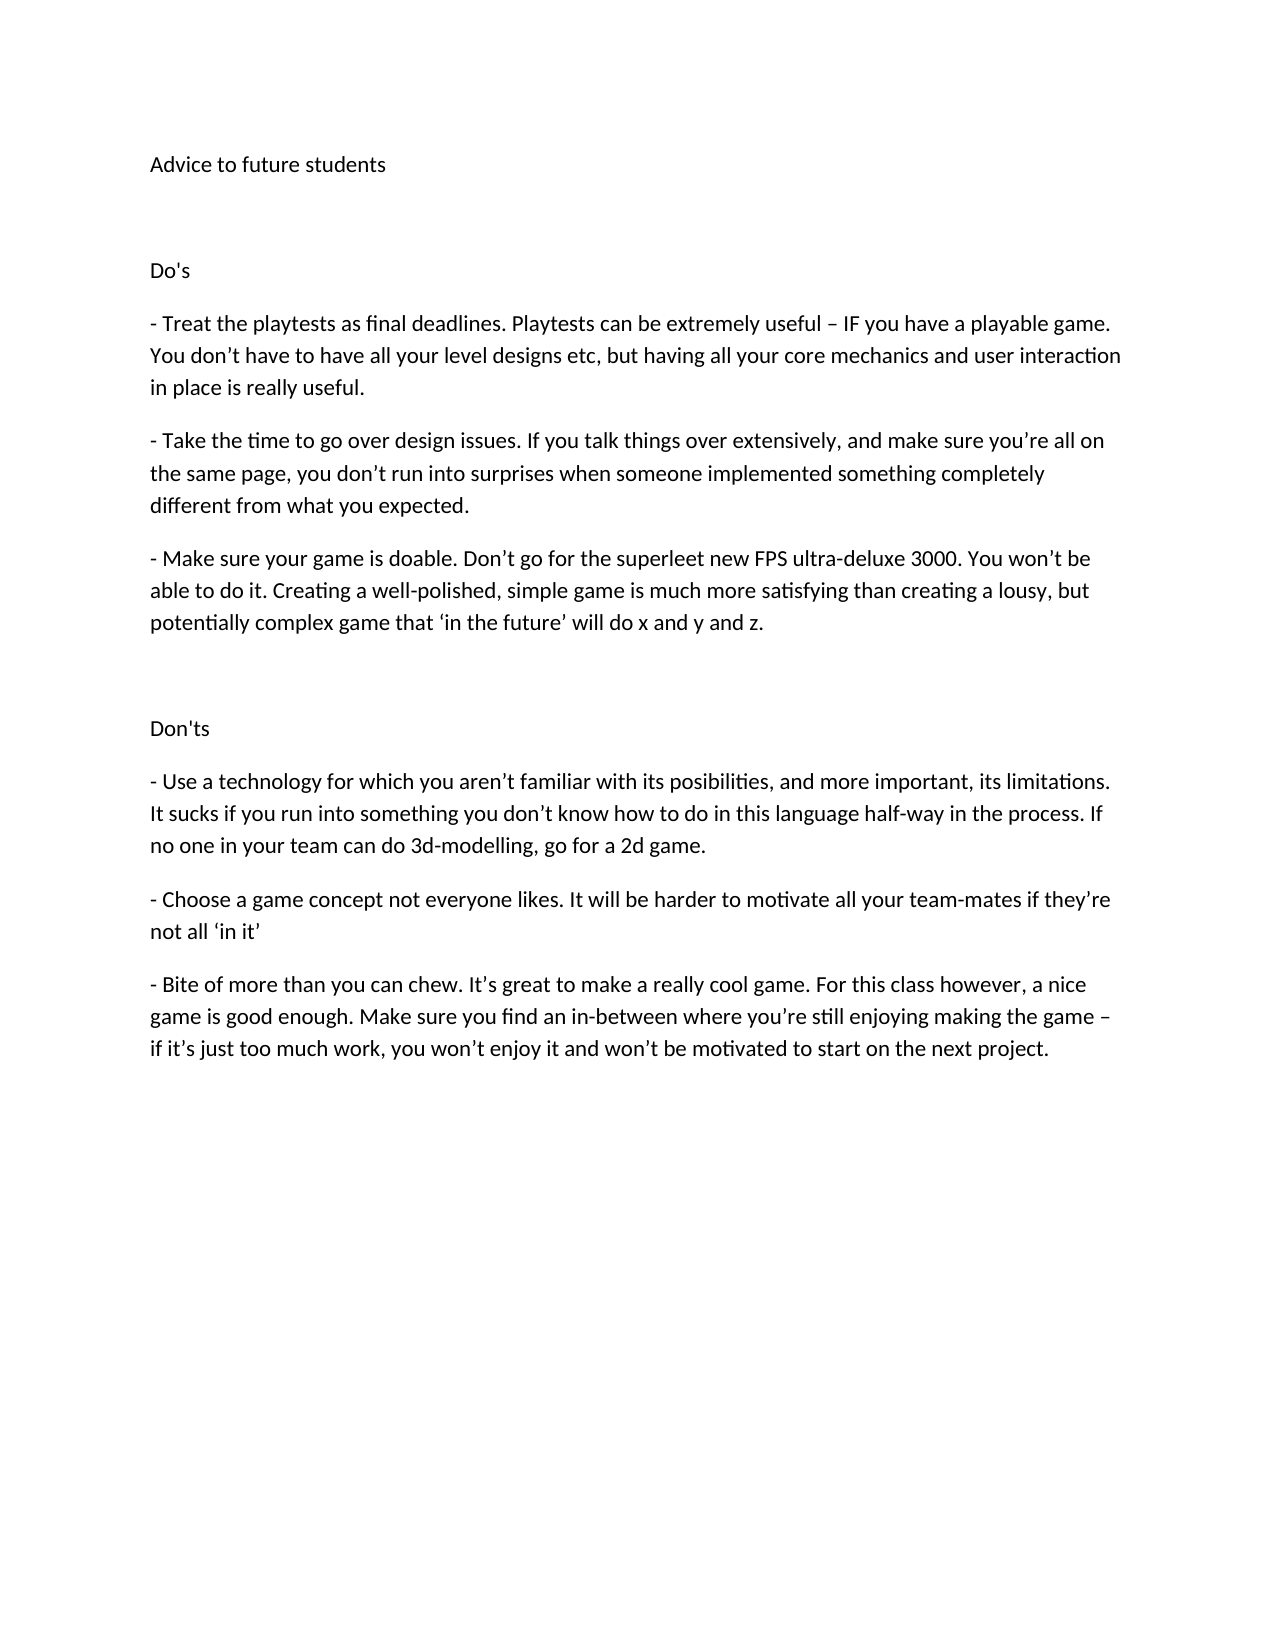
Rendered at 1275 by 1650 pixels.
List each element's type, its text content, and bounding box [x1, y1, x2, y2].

text - Choose a game concept not everyone likes. It will be harder to motivate all your team-mates if they’re not all ‘in it’ [150, 885, 1125, 945]
text Do's [150, 256, 1125, 284]
text - Use a technology for which you aren’t familiar with its posibilities, and more important, its limitations. It sucks if you run into something you don’t know how to do in this language half-way in the process. If no one in your team can do 3d-modelling, go for a 2d game. [150, 767, 1125, 860]
text - Make sure your game is doable. Don’t go for the superleet new FPS ultra-deluxe 3000. You won’t be able to do it. Creating a well-polished, simple game is much more satisfying than creating a lousy, but potentially complex game that ‘in the future’ will do x and y and z. [150, 544, 1125, 636]
text - Take the time to go over design issues. If you talk things over extensively, and make sure you’re all on the same page, you don’t run into surprises when someone implemented something completely different from what you expected. [150, 426, 1125, 519]
text Advice to future students [150, 150, 1125, 178]
text - Treat the playtests as final deadlines. Playtests can be extremely useful – IF you have a playable game. You don’t have to have all your level designs etc, but having all your core mechanics and user interaction in place is really useful. [150, 309, 1125, 401]
text - Bite of more than you can chew. It’s great to make a really cool game. For this class however, a nice game is good enough. Make sure you find an in-between where you’re still enjoying making the game – if it’s just too much work, you won’t enjoy it and won’t be motivated to start on the next project. [150, 970, 1125, 1062]
text Don'ts [150, 714, 1125, 742]
